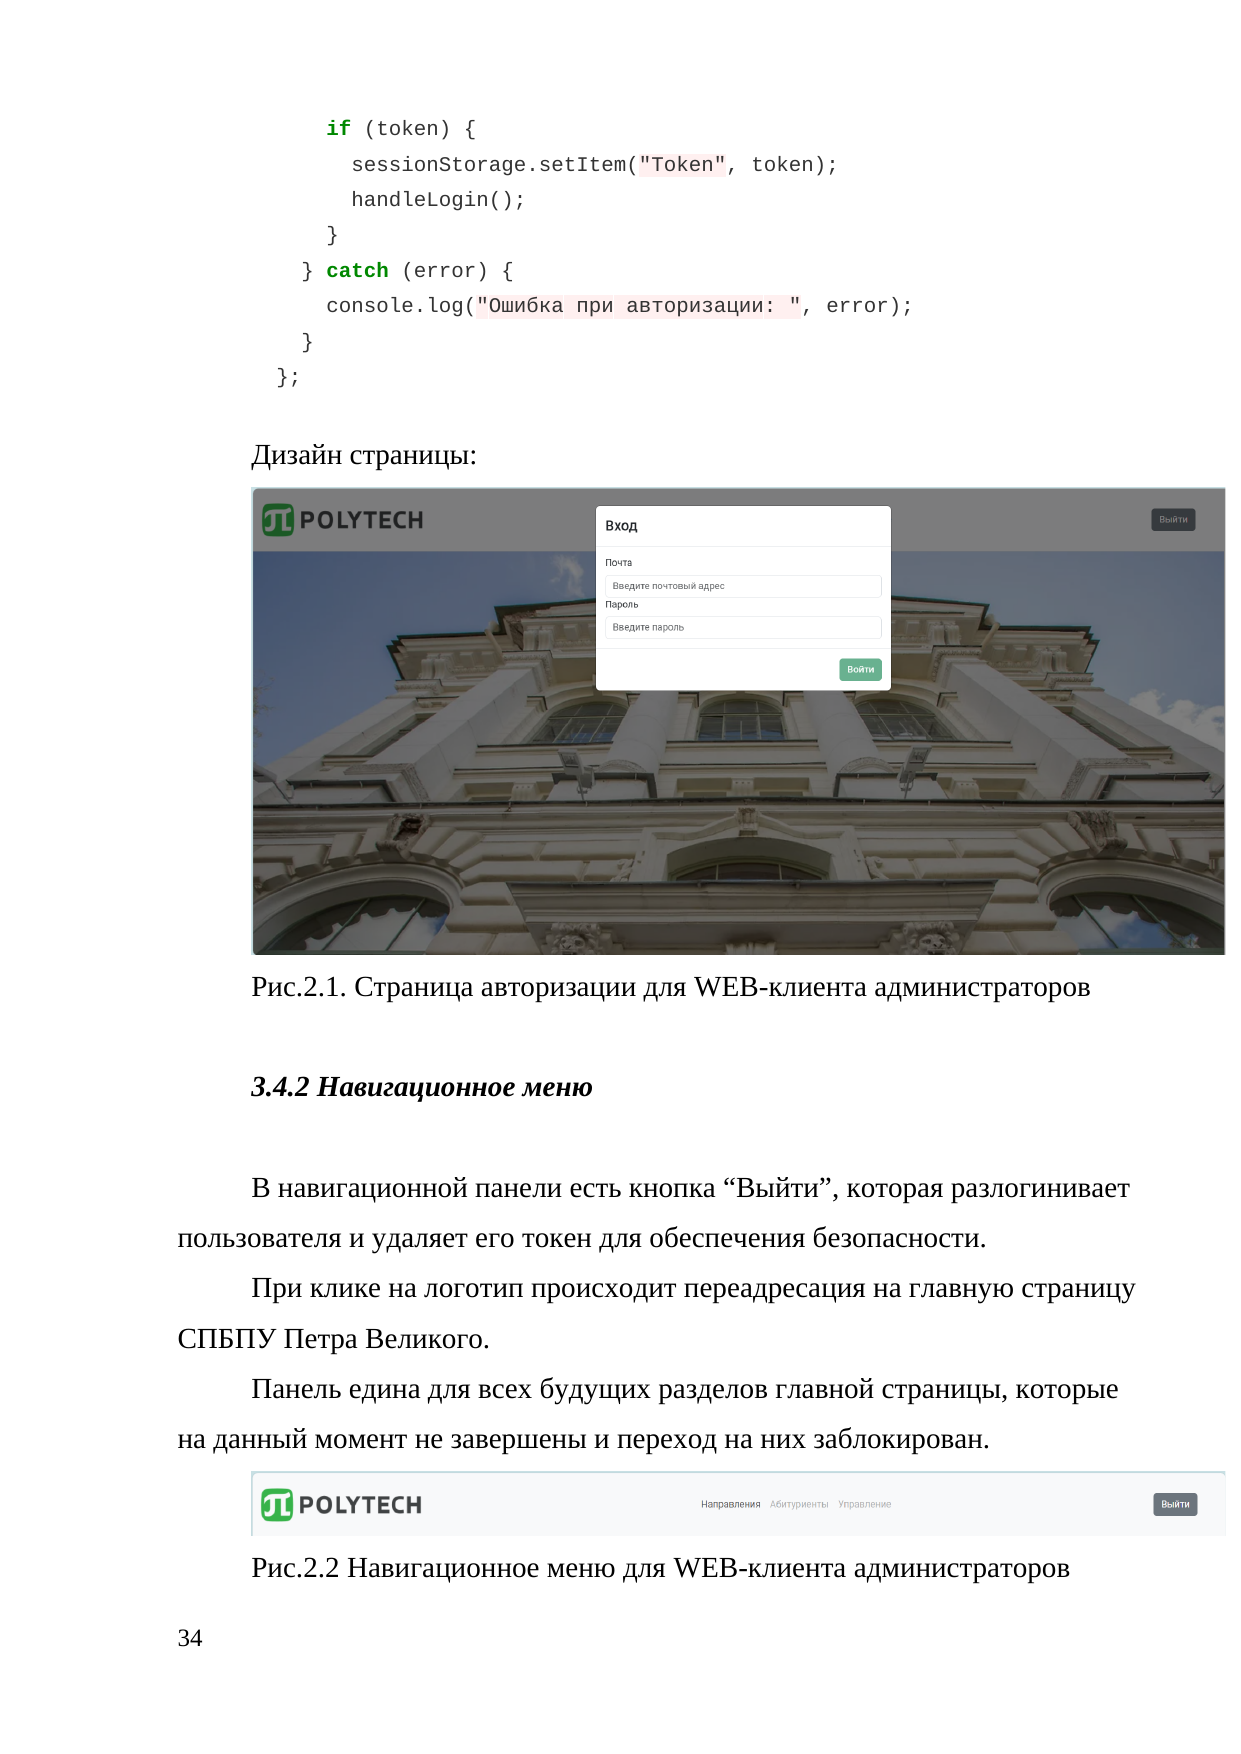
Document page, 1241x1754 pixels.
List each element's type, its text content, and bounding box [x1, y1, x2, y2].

text } [177, 331, 1152, 354]
text handleLogin(); [177, 189, 1152, 213]
text }; [177, 366, 1152, 390]
picture [251, 1471, 1226, 1536]
text sessionStorage.setItem("Token", token); [177, 153, 1152, 177]
text Рис.2.1. Страница авторизации для WEB-клиента администраторов [177, 969, 1152, 1002]
text if (token) { [177, 118, 1152, 142]
text В навигационной панели есть кнопка “Выйти”, которая разлогинивает пользователя и удаляет его токен для обеспечения безопасности. [177, 1170, 1152, 1254]
text } [177, 224, 1152, 248]
text 3.4.2 Навигационное меню [177, 1069, 1152, 1103]
text } catch (error) { [177, 260, 1152, 283]
text Дизайн страницы: [177, 437, 1152, 470]
text Рис.2.2 Навигационное меню для WEB-клиента администраторов [177, 1550, 1152, 1584]
text console.log("Ошибка при авторизации: ", error); [177, 295, 476, 319]
picture [251, 487, 1226, 955]
text При клике на логотип происходит переадресация на главную страницу СПБПУ Петра Великого. [177, 1271, 1152, 1354]
text Панель едина для всех будущих разделов главной страницы, которые на данный момент не завершены и переход на них заблокирован. [177, 1371, 1152, 1455]
text console.log("Ошибка при авторизации: ", error); [801, 295, 1152, 319]
